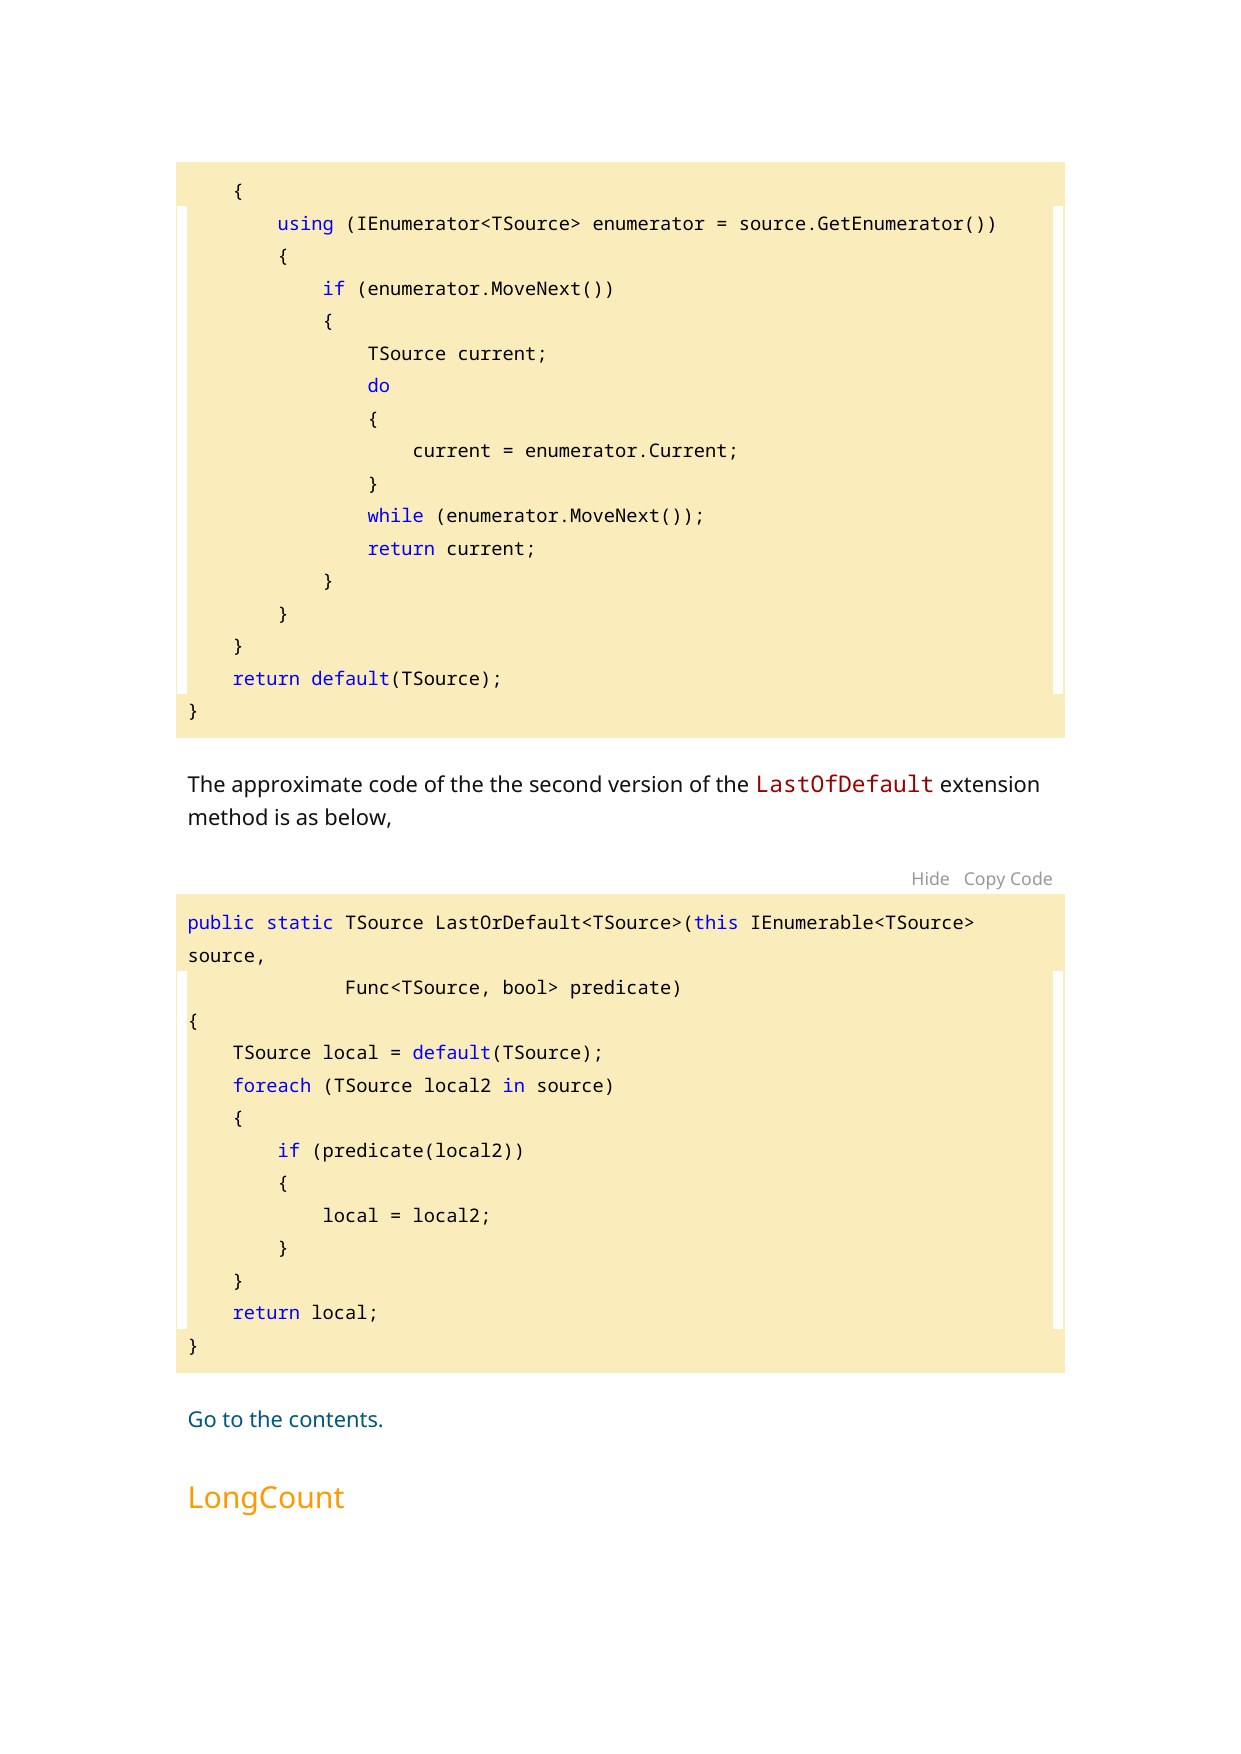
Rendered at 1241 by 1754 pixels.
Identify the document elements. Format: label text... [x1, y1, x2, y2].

text } [187, 564, 1053, 596]
text using (IEnumerator<TSource> enumerator = source.GetEnumerator()) [187, 206, 1053, 239]
text } [177, 682, 1063, 737]
text TSource local = default(TSource); [187, 1036, 1053, 1069]
text } [187, 1264, 1053, 1296]
text Func<TSource, bool> predicate) [187, 971, 1053, 1004]
text { [187, 239, 1053, 271]
text while (enumerator.MoveNext()); [187, 499, 1053, 531]
text { [187, 304, 1053, 336]
text public static TSource LastOrDefault<TSource>(this IEnumerable<TSource> source, [177, 896, 1063, 971]
text foreach (TSource local2 in source) [187, 1069, 1053, 1101]
text if (enumerator.MoveNext()) [187, 271, 1053, 304]
text } [187, 596, 1053, 629]
text do [187, 369, 1053, 401]
text local = local2; [187, 1199, 1053, 1231]
text current = enumerator.Current; [187, 434, 1053, 466]
text return current; [187, 531, 1053, 564]
text { [187, 401, 1053, 434]
text return local; [187, 1296, 1053, 1317]
text } [187, 1231, 1053, 1264]
text TSource current; [187, 336, 1053, 369]
text { [177, 164, 1063, 206]
text The approximate code of the the second version of the LastOfDefault extension method is as below, [187, 768, 1053, 833]
text if (predicate(local2)) [187, 1134, 1053, 1166]
text { [187, 1166, 1053, 1199]
text } [177, 1317, 1063, 1372]
text Hide Copy Code [187, 862, 1053, 894]
text LongCount [187, 1464, 1053, 1529]
text return default(TSource); [187, 661, 1053, 682]
text } [187, 466, 1053, 499]
text { [187, 1101, 1053, 1134]
text { [187, 1004, 1053, 1036]
text Go to the contents. [187, 1402, 1053, 1435]
text } [187, 629, 1053, 661]
